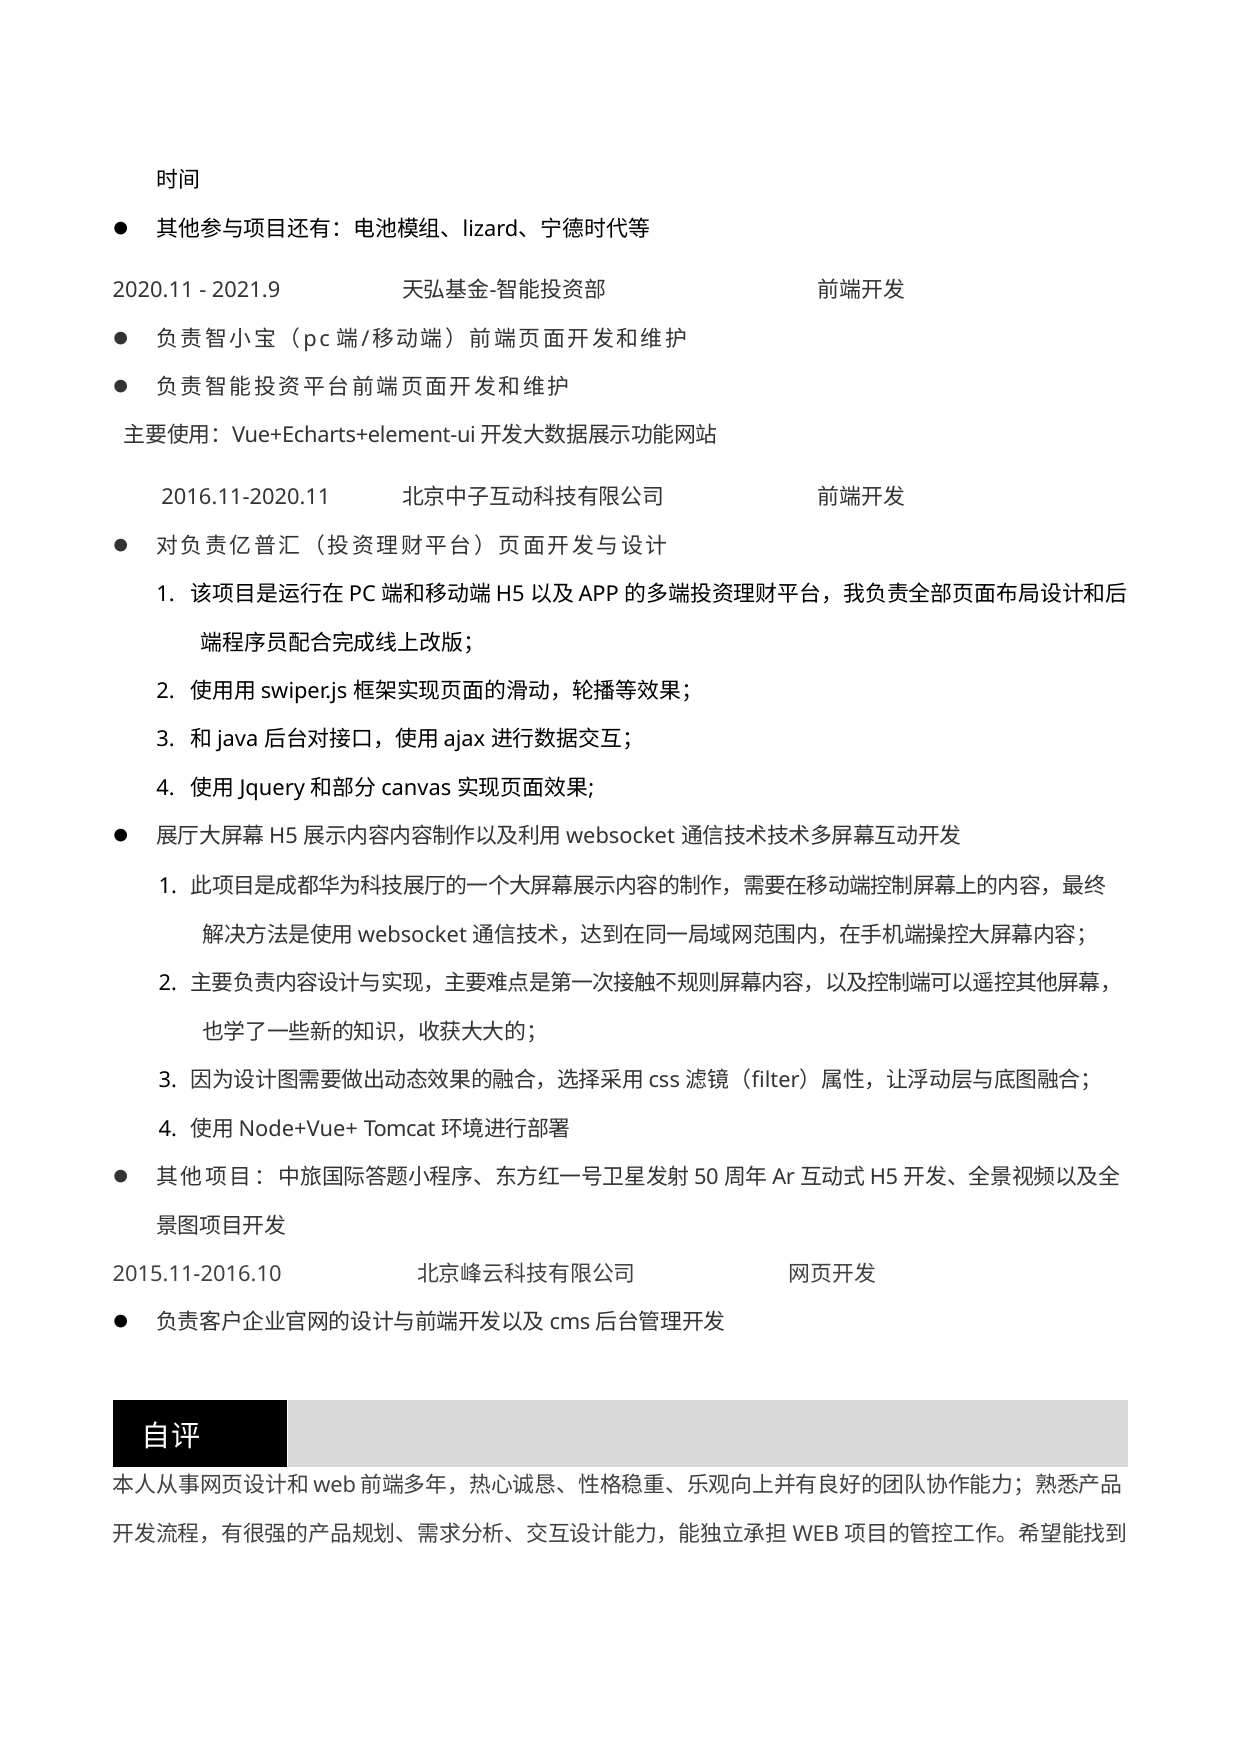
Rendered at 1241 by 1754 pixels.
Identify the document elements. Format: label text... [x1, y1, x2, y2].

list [112, 1467, 1128, 1548]
list 负责客户企业官网的设计与前端开发以及 cms 后台管理开发 [112, 1304, 1128, 1336]
list 因为设计图需要做出动态效果的融合，选择采用 css 滤镜（filter）属性，让浮动层与底图融合； [158, 1062, 1128, 1094]
table_header [288, 1400, 1128, 1467]
table_header 自评 [113, 1400, 287, 1467]
list 展厅大屏幕 H5 展示内容内容制作以及利用 websocket 通信技术技术多屏幕互动开发 [112, 818, 1128, 850]
list 其他项目：中旅国际答题小程序、东方红一号卫星发射 50 周年 Ar 互动式H5 开发、全景视频以及全景图项目开发 [112, 1158, 1128, 1240]
list 负责智能投资平台前端页面开发和维护 [112, 369, 1128, 401]
list 此项目是成都华为科技展厅的一个大屏幕展示内容的制作，需要在移动端控制屏幕上的内容，最终解决方法是使用 websocket 通信技术，达到在同一局域网范围内，在手机端操控大屏幕内容； [158, 868, 1117, 949]
list 该项目是运行在 PC 端和移动端 H5 以及APP 的多端投资理财平台，我负责全部页面布局设计和后端程序员配合完成线上改版； [156, 576, 1128, 657]
list 对负责亿普汇（投资理财平台）页面开发与设计 [112, 527, 1128, 560]
list 使用 Jquery 和部分 canvas 实现页面效果; [156, 769, 1128, 802]
list 主要使用：Vue+Echarts+element-ui开发大数据展示功能网站 [124, 417, 1128, 449]
list 负责智小宝（pc端/移动端）前端页面开发和维护 [112, 320, 1128, 353]
list 使用用swiper.js 框架实现页面的滑动，轮播等效果； [156, 673, 1128, 705]
text 2016.11-2020.11 北京中子互动科技有限公司 前端开发 [161, 479, 1128, 511]
list 和java 后台对接口，使用ajax 进行数据交互； [156, 721, 1128, 753]
text 2015.11-2016.10 北京峰云科技有限公司 网页开发 [112, 1256, 1128, 1288]
list 主要负责内容设计与实现，主要难点是第一次接触不规则屏幕内容，以及控制端可以遥控其他屏幕，也学了一些新的知识，收获大大的； [158, 965, 1117, 1046]
text 2020.11 - 2021.9 天弘基金-智能投资部 前端开发 [112, 272, 1128, 304]
list 使用 Node+Vue+ Tomcat 环境进行部署 [158, 1110, 1117, 1143]
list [112, 162, 1128, 194]
list 其他参与项目还有：电池模组、lizard、宁德时代等 [112, 210, 1128, 243]
